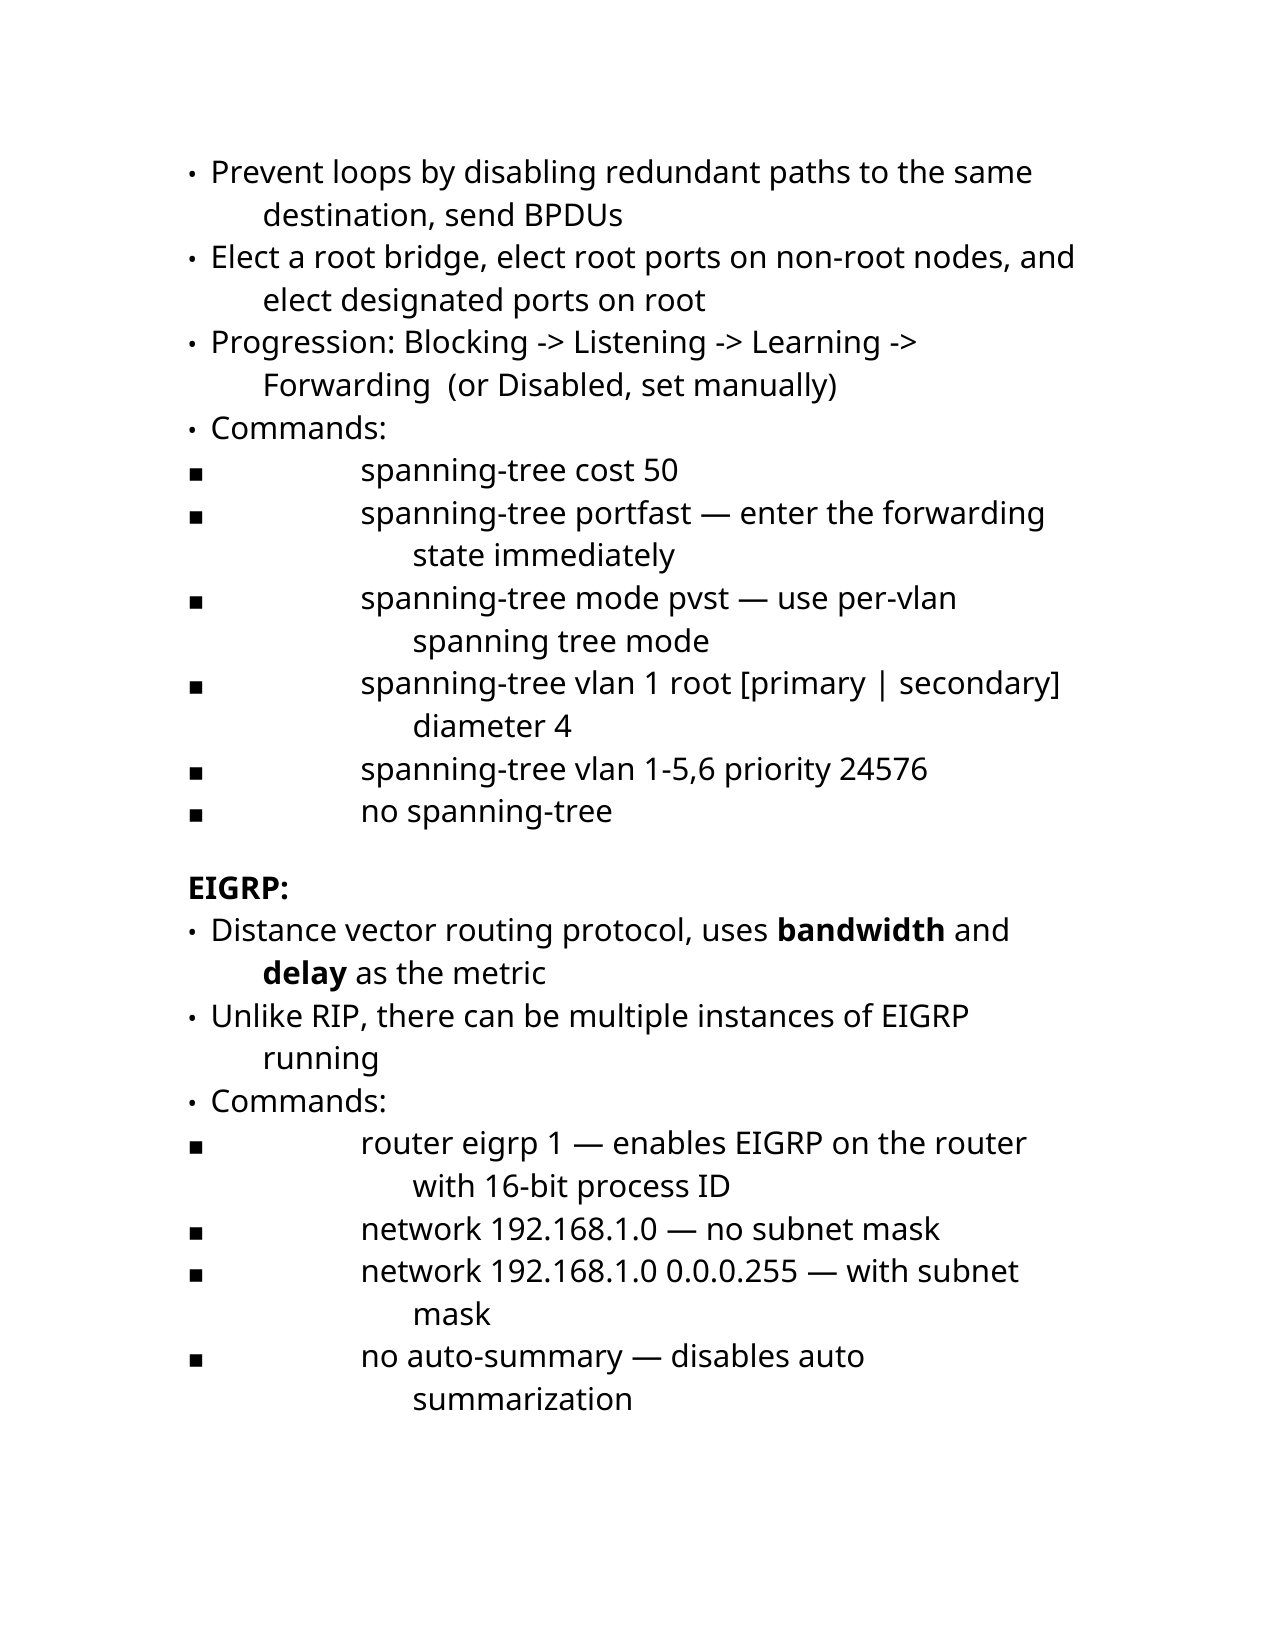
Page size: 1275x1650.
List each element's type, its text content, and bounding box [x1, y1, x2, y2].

list Elect a root bridge, elect root ports on non-root nodes, and elect designated ports on root [187, 235, 1087, 320]
list no spanning-tree [187, 789, 1087, 832]
list network 192.168.1.0 — no subnet mask [187, 1207, 1087, 1249]
list spanning-tree portfast — enter the forwarding state immediately [187, 491, 1087, 576]
list Commands: [187, 406, 1087, 448]
list Commands: [187, 1079, 1087, 1121]
text EIGRP: [187, 866, 1087, 908]
list spanning-tree cost 50 [187, 448, 1087, 491]
list no auto-summary — disables auto summarization [187, 1334, 1087, 1419]
list spanning-tree mode pvst — use per-vlan spanning tree mode [187, 576, 1087, 661]
list Unlike RIP, there can be multiple instances of EIGRP running [187, 993, 1087, 1079]
list spanning-tree vlan 1-5,6 priority 24576 [187, 746, 1087, 789]
list Distance vector routing protocol, uses bandwidth and delay as the metric [187, 908, 1087, 993]
list Prevent loops by disabling redundant paths to the same destination, send BPDUs [187, 150, 1087, 235]
list Progression: Blocking -> Listening -> Learning -> Forwarding (or Disabled, set manually) [187, 320, 1087, 406]
list spanning-tree vlan 1 root [primary | secondary] diameter 4 [187, 661, 1087, 746]
list router eigrp 1 — enables EIGRP on the router with 16-bit process ID [187, 1121, 1087, 1207]
list network 192.168.1.0 0.0.0.255 — with subnet mask [187, 1249, 1087, 1334]
